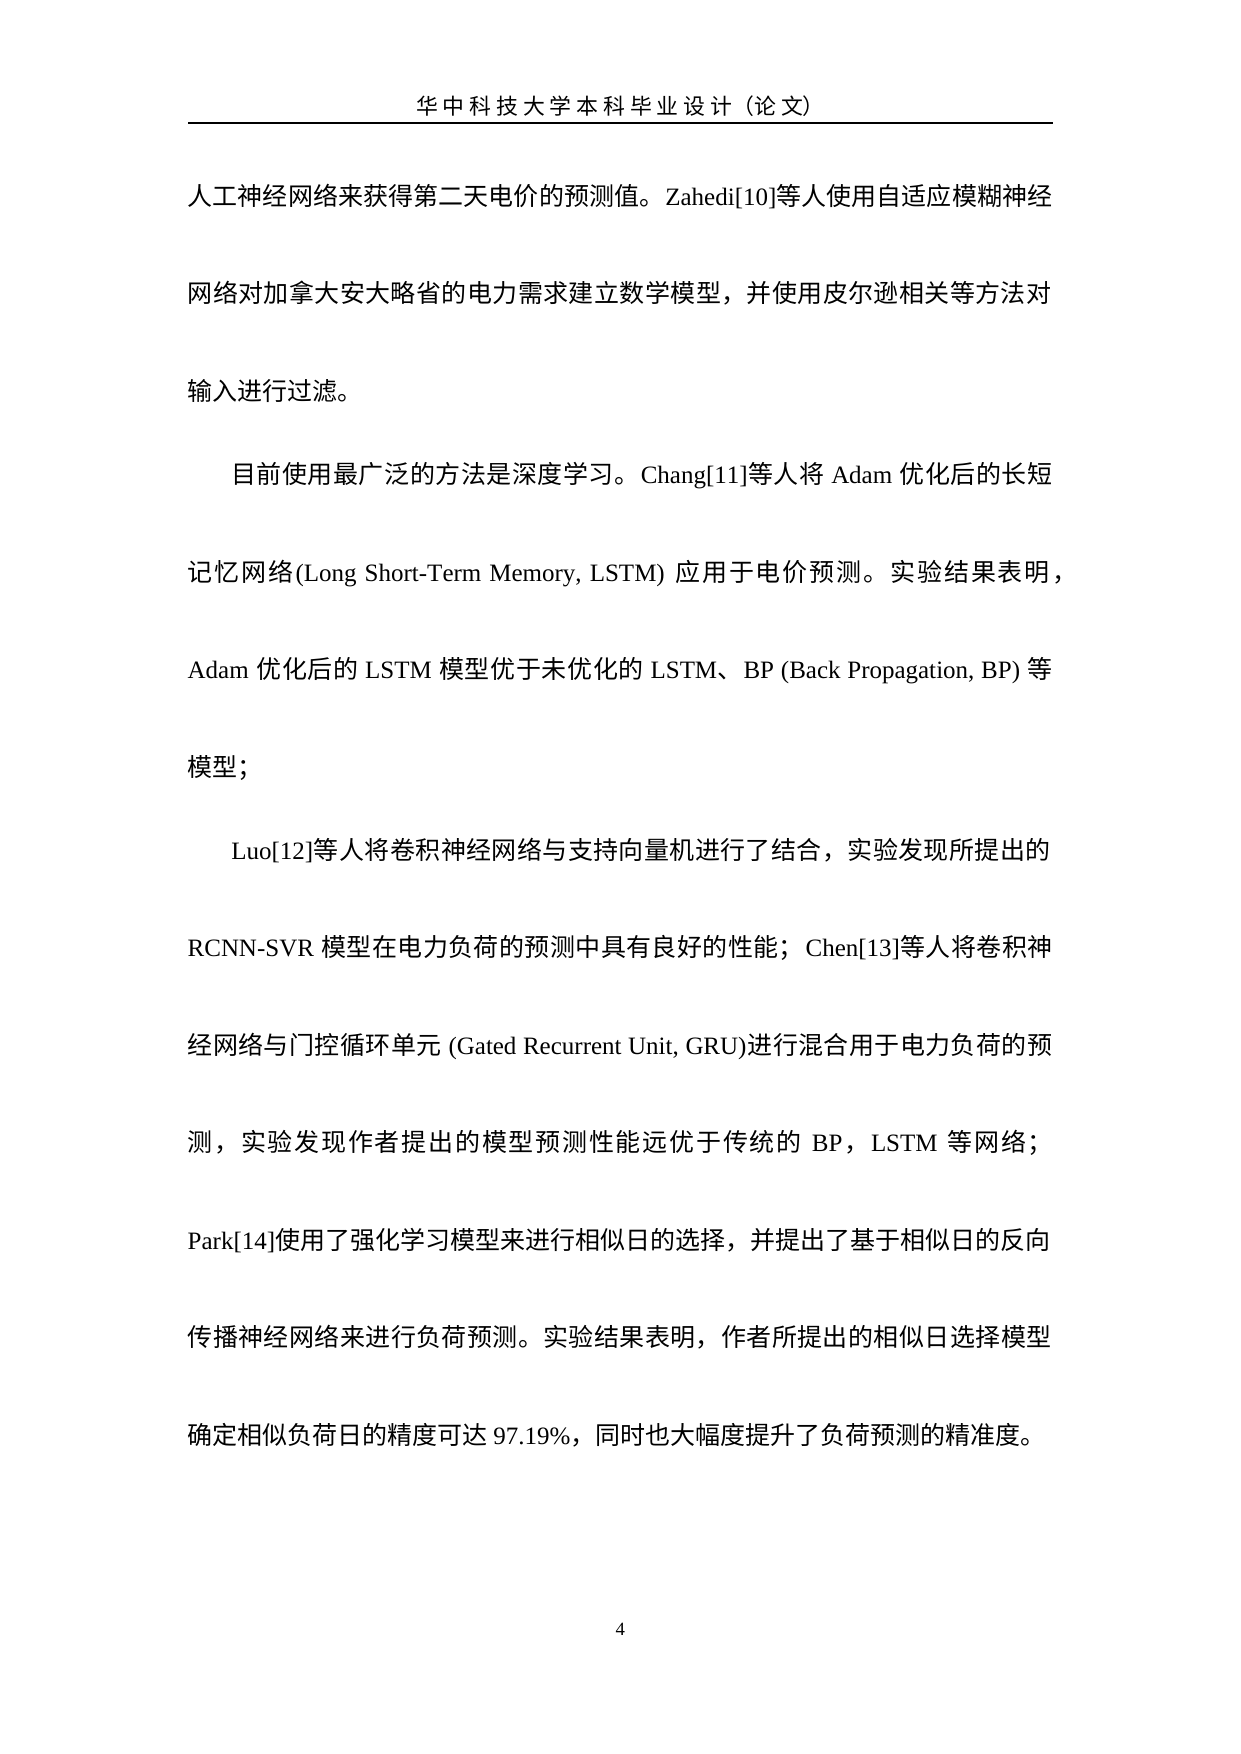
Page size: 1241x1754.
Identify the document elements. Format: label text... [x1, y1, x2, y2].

text Luo[12]等人将卷积神经网络与支持向量机进行了结合，实验发现所提出的 RCNN-SVR 模型在电力负荷的预测中具有良好的性能；Chen[13]等人将卷积神经网络与门控循环单元 (Gated Recurrent Unit, GRU)进行混合用于电力负荷的预测，实验发现作者提出的模型预测性能远优于传统的 BP，LSTM 等网络；Park[14]使用了强化学习模型来进行相似日的选择，并提出了基于相似日的反向传播神经网络来进行负荷预测。实验结果表明，作者所提出的相似日选择模型确定相似负荷日的精度可达 97.19%，同时也大幅度提升了负荷预测的精准度。 [187, 816, 1053, 1466]
text 目前使用最广泛的方法是深度学习。Chang[11]等人将 Adam 优化后的长短记忆网络(Long Short-Term Memory, LSTM) 应用于电价预测。实验结果表明，Adam 优化后的 LSTM 模型优于未优化的 LSTM、BP (Back Propagation, BP) 等模型； [187, 440, 1053, 798]
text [187, 162, 1053, 422]
